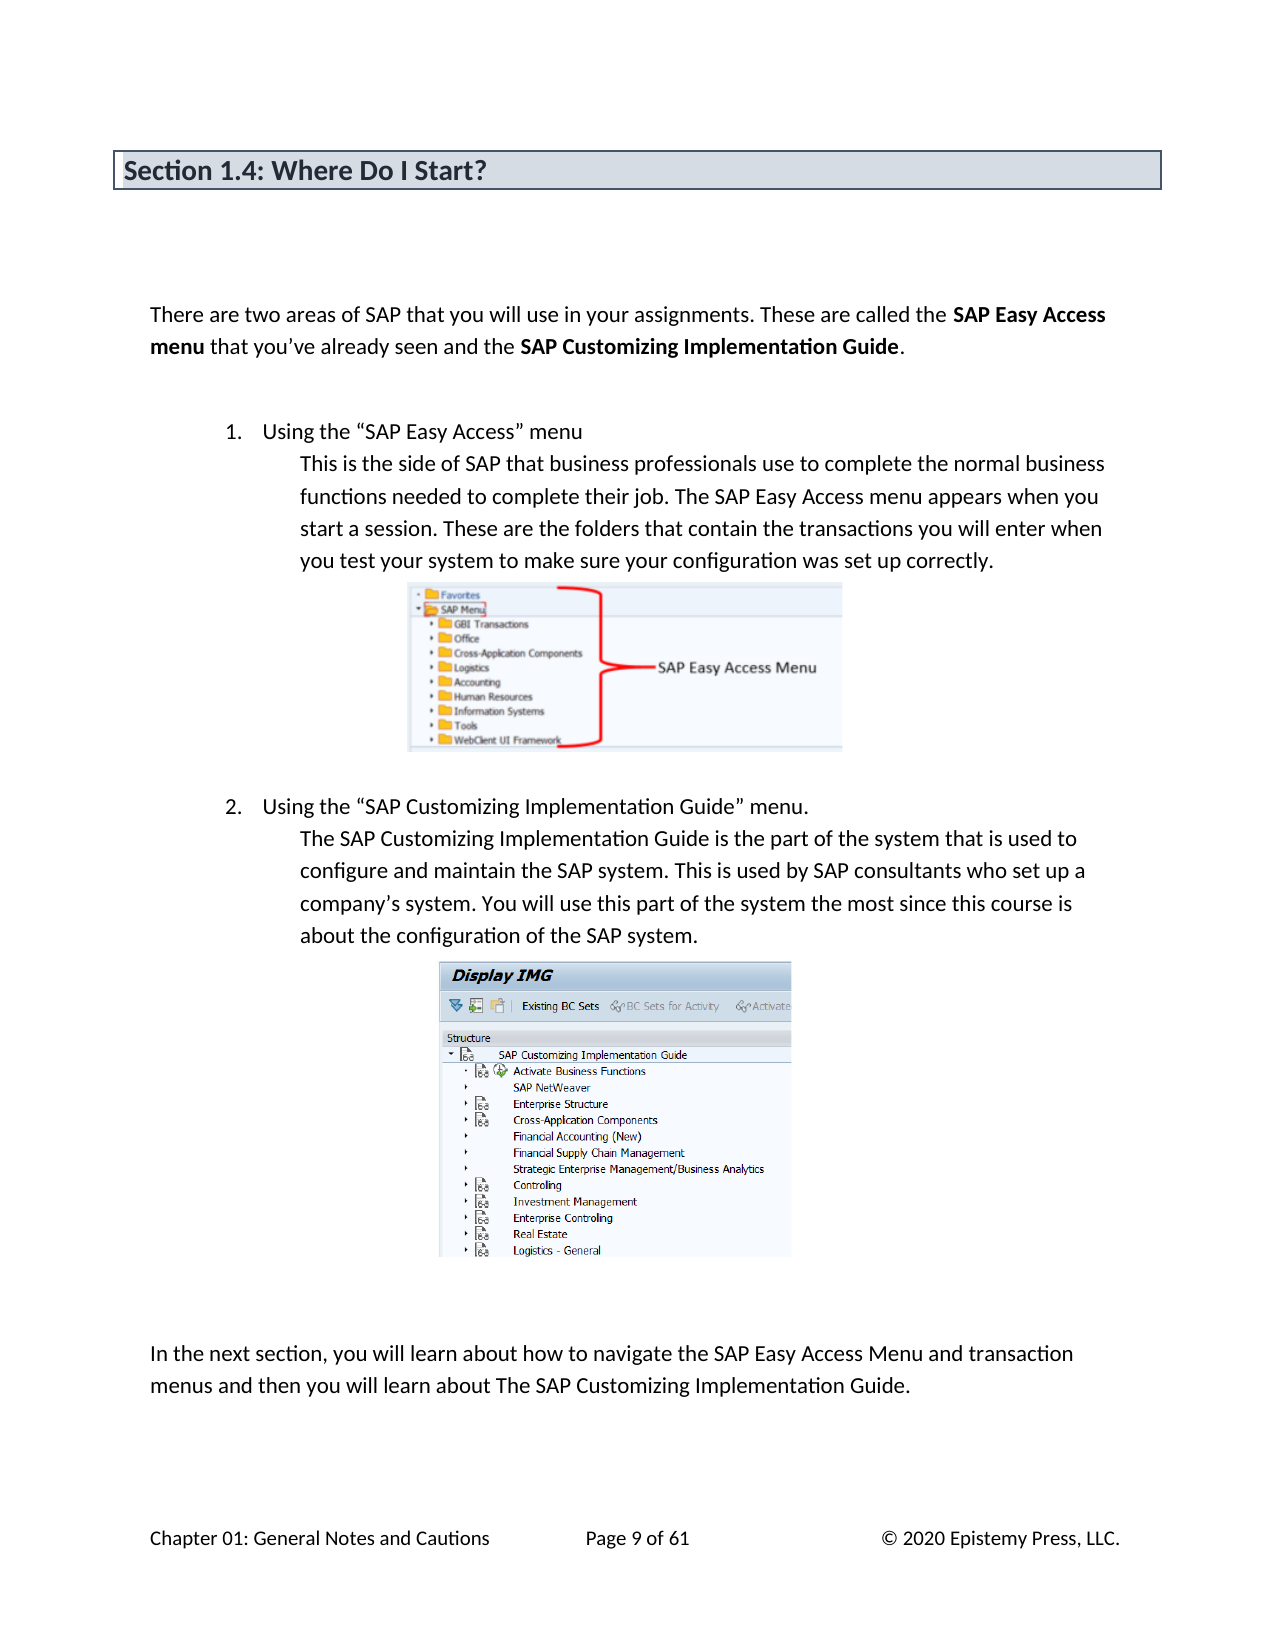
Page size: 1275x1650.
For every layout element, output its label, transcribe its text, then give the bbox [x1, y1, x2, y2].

list The SAP Customizing Implementation Guide is the part of the system that is used to configure and maintain the SAP system. This is used by SAP consultants who set up a company’s system. You will use this part of the system the most since this course is about the configuration of the SAP system. [300, 824, 1125, 949]
list Using the “SAP Customizing Implementation Guide” menu. [225, 792, 1125, 820]
text Where Do I Start? [123, 152, 1160, 188]
picture [437, 961, 792, 1257]
text There are two areas of SAP that you will use in your assignments. These are called the SAP Easy Access menu that you’ve already seen and the SAP Customizing Implementation Guide. [150, 300, 1125, 360]
list Using the “SAP Easy Access” menu [225, 417, 1125, 445]
picture [407, 582, 843, 752]
list This is the side of SAP that business professionals use to complete the normal business functions needed to complete their job. The SAP Easy Access menu appears when you start a session. These are the folders that contain the transactions you will enter when you test your system to make sure your configuration was set up correctly. [300, 449, 1125, 574]
text In the next section, you will learn about how to navigate the SAP Easy Access Menu and transaction menus and then you will learn about The SAP Customizing Implementation Guide. [150, 1339, 1125, 1399]
